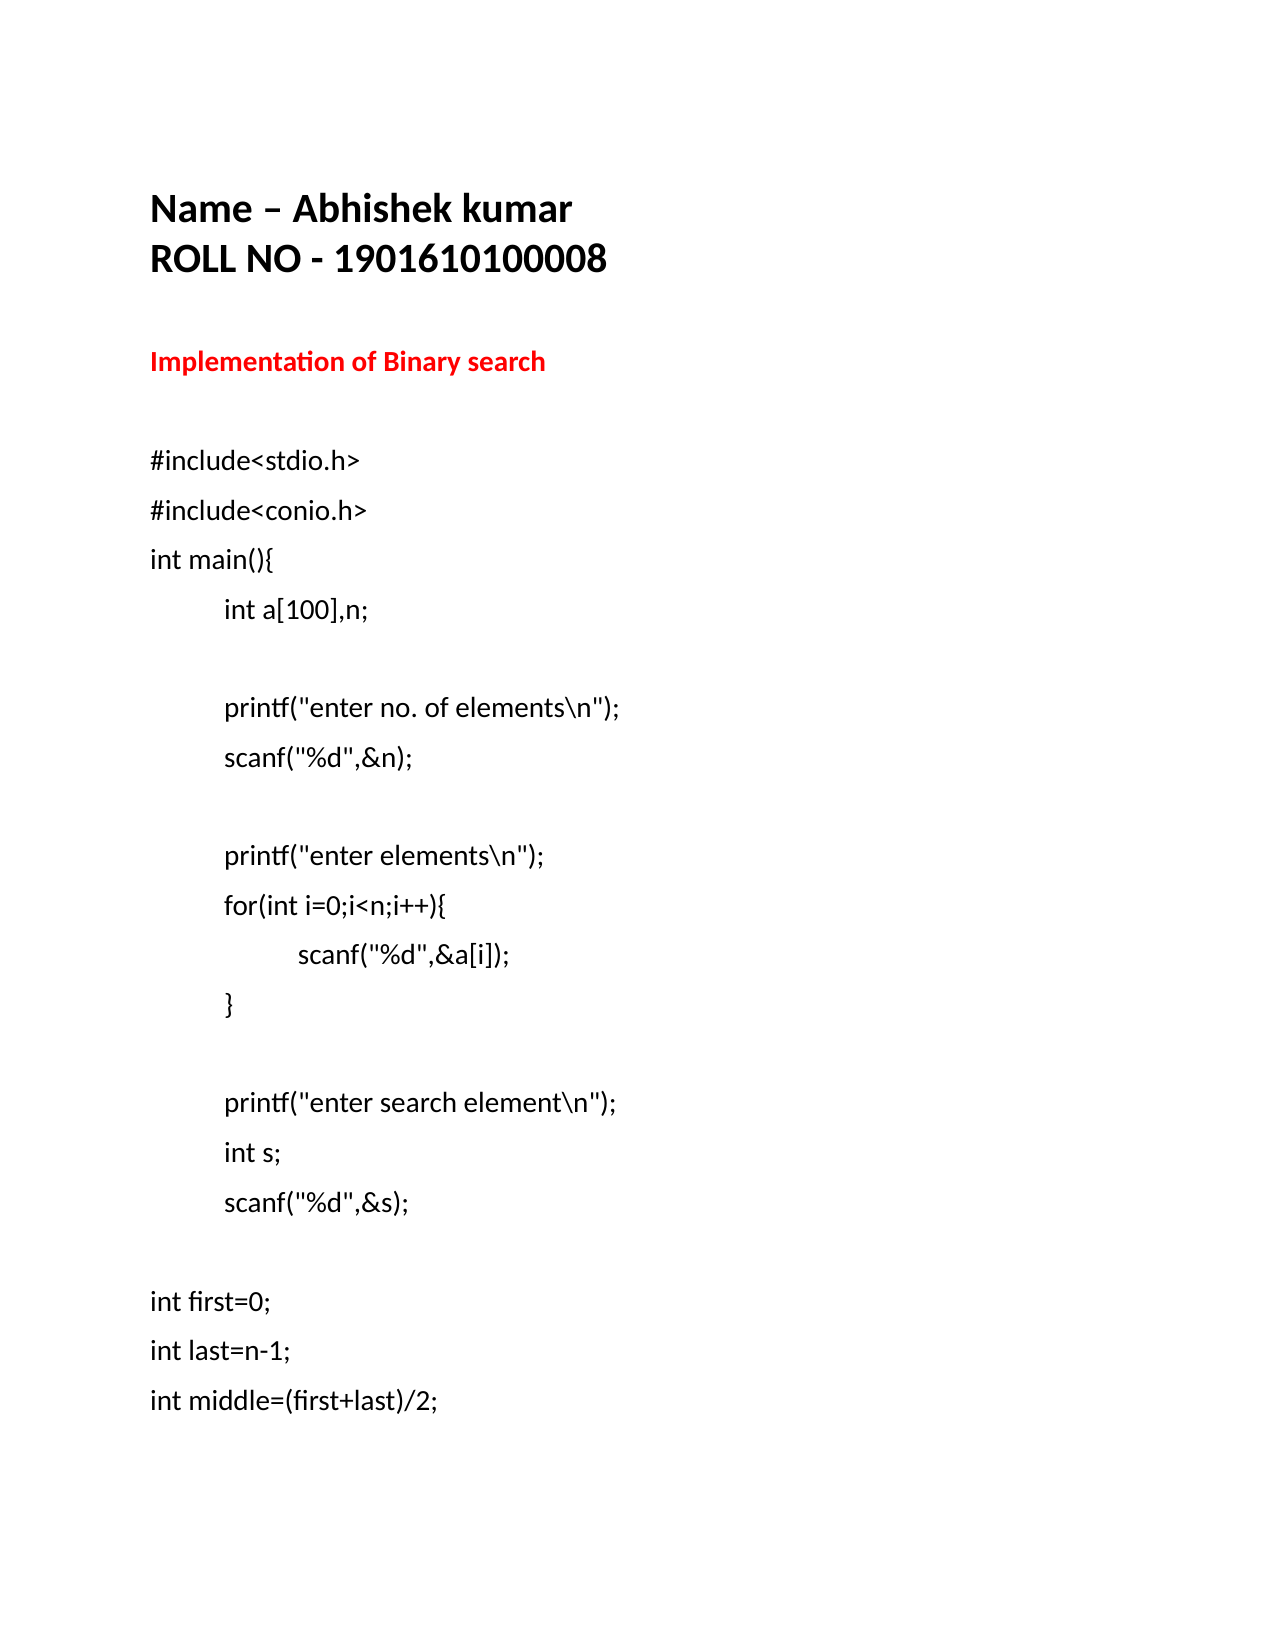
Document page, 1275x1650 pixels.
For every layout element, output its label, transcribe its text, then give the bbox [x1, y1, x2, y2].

text #include<stdio.h> [150, 447, 1125, 476]
text int first=0; [150, 1288, 1125, 1317]
text Name – Abhishek kumar [150, 199, 1125, 228]
text int main(){ [150, 547, 1125, 575]
text Implementation of Binary search [150, 348, 1125, 377]
text printf("enter search element\n"); [150, 1090, 1125, 1119]
text int last=n-1; [150, 1338, 1125, 1367]
text } [150, 991, 1125, 1020]
text ROLL NO - 1901610100008 [150, 249, 1125, 278]
text int a[100],n; [150, 596, 1125, 625]
text printf("enter elements\n"); [150, 843, 1125, 871]
text scanf("%d",&n); [150, 744, 1125, 773]
text int s; [150, 1139, 1125, 1168]
text printf("enter no. of elements\n"); [150, 695, 1125, 723]
text scanf("%d",&s); [150, 1189, 1125, 1218]
text scanf("%d",&a[i]); [150, 942, 1125, 971]
text int middle=(first+last)/2; [150, 1387, 1125, 1416]
text for(int i=0;i<n;i++){ [150, 892, 1125, 921]
text #include<conio.h> [150, 497, 1125, 526]
